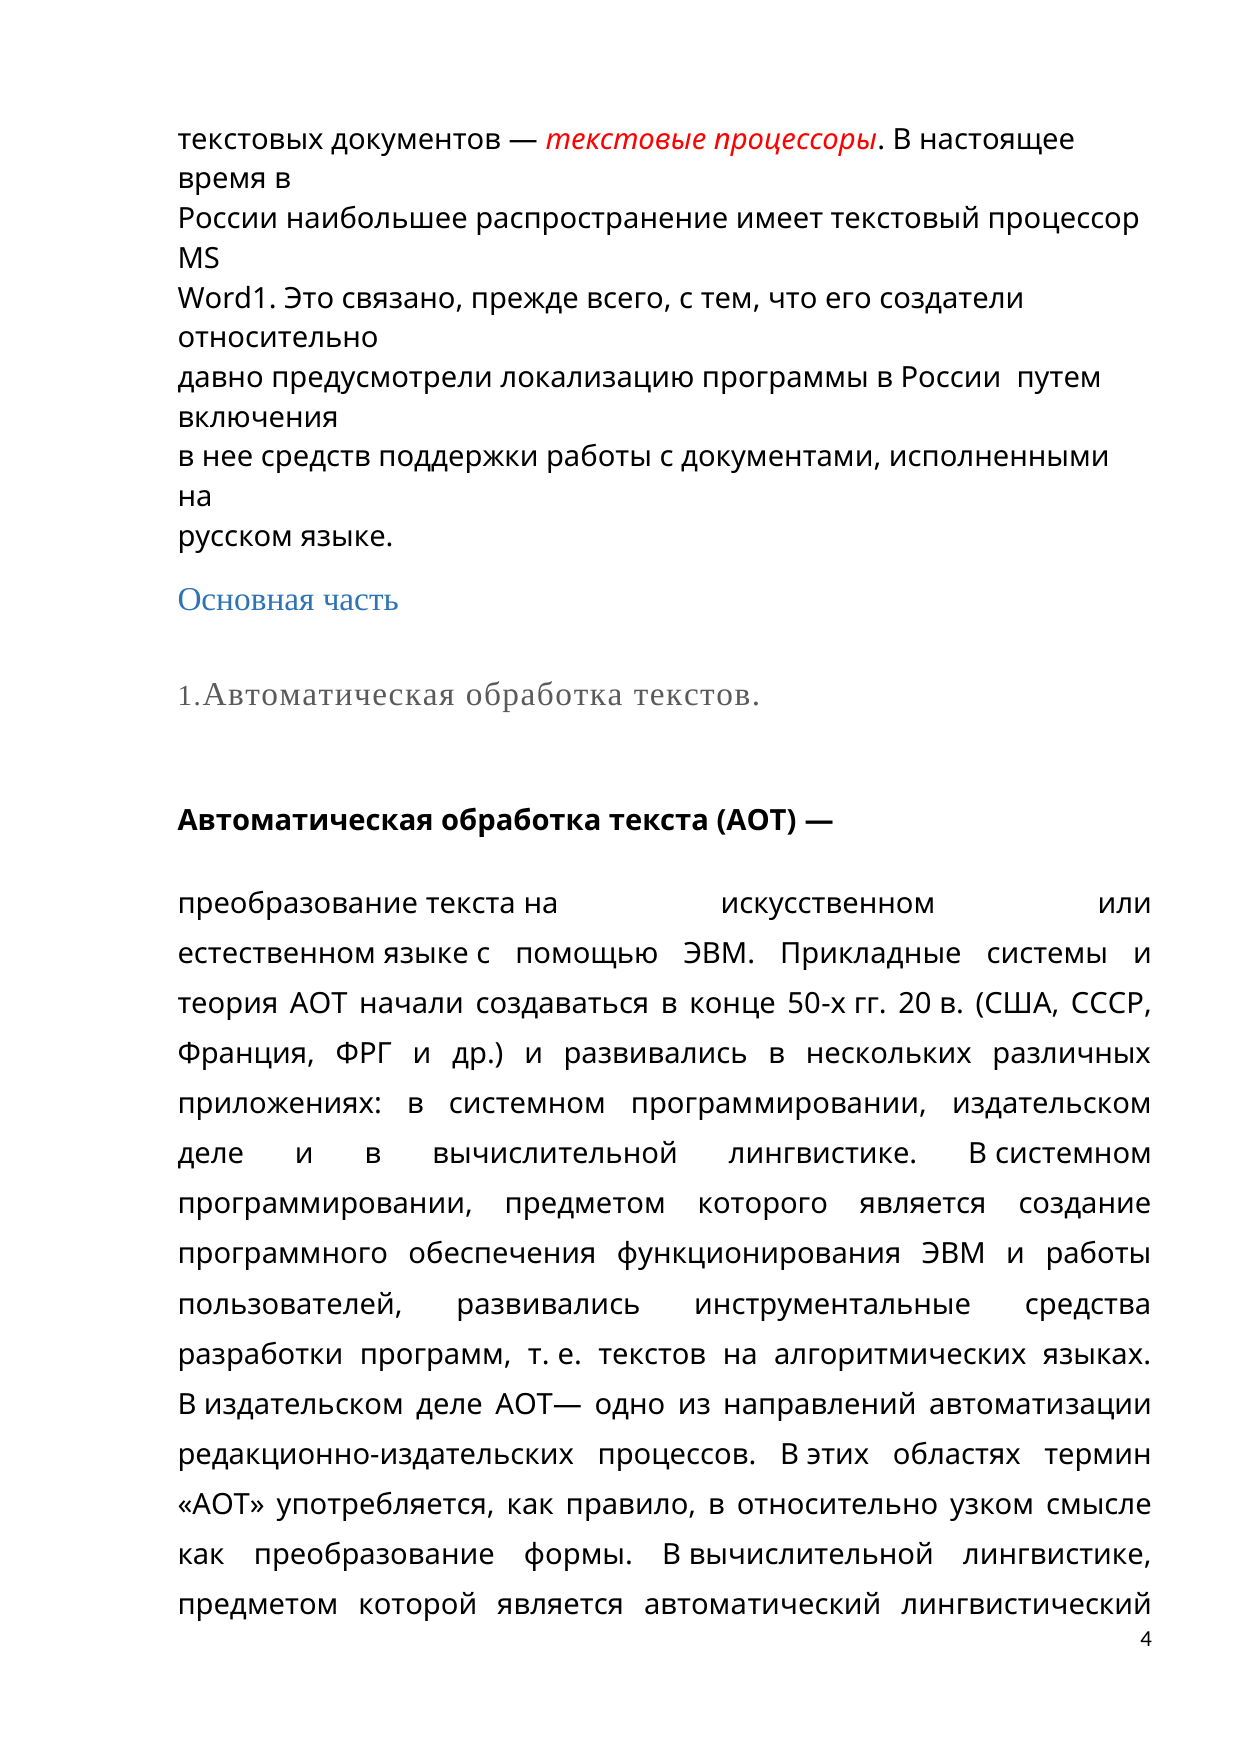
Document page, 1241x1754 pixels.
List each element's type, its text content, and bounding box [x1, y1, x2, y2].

subtitle 1.Автоматическая обработка текстов. [177, 674, 1152, 712]
text давно предусмотрели локализацию программы в России путем включения [177, 356, 1152, 436]
text Word1. Это связано, прежде всего, с тем, что его создатели относительно [177, 277, 1152, 356]
text России наибольшее распространение имеет текстовый процессор MS [177, 197, 1152, 277]
text в нее средств поддержки работы с документами, исполненными на [177, 436, 1152, 515]
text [177, 872, 1152, 1623]
subtitle Автоматическая обработка текста (АОТ) — [177, 800, 1152, 839]
text русском языке. [177, 515, 1152, 555]
text текстовых документов — текстовые процессоры. В настоящее время в [177, 118, 1152, 197]
subtitle Основная часть [177, 580, 1152, 618]
